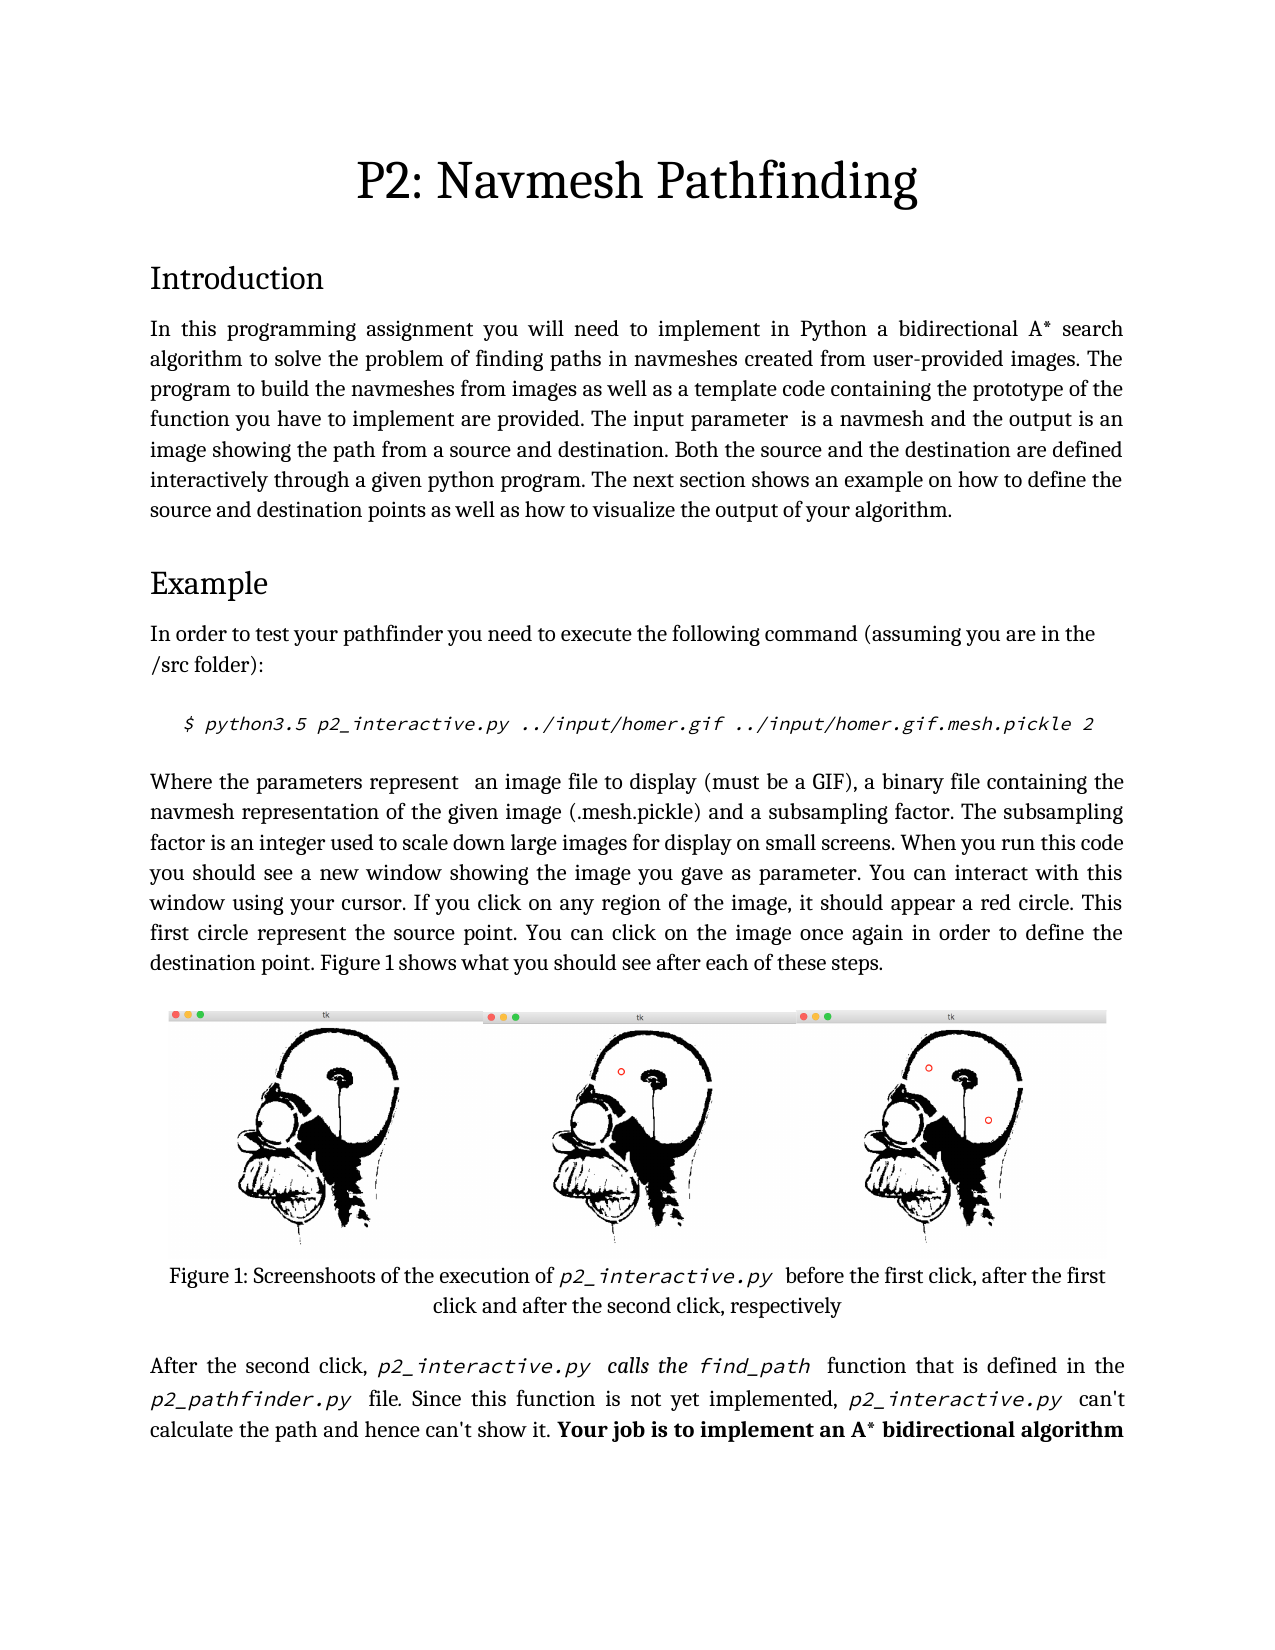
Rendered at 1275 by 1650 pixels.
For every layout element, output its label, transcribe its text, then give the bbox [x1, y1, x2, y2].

title P2: Navmesh Pathfinding [150, 150, 1125, 212]
subtitle Introduction [150, 259, 1125, 297]
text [150, 1353, 1125, 1443]
picture [168, 1010, 1107, 1259]
text Where the parameters represent an image file to display (must be a GIF), a binary file containing the navmesh representation of the given image (.mesh.pickle) and a subsampling factor. The subsampling factor is an integer used to scale down large images for display on small screens. When you run this code you should see a new window showing the image you gave as parameter. You can interact with this window using your cursor. If you click on any region of the image, it should appear a red circle. This first circle represent the source point. You can click on the image once again in order to define the destination point. Figure 1 shows what you should see after each of these steps. [150, 769, 1125, 977]
text Figure 1: Screenshoots of the execution of p2_interactive.py before the first click, after the first click and after the second click, respectively [150, 1263, 1125, 1319]
subtitle Example [150, 564, 1125, 603]
text In this programming assignment you will need to implement in Python a bidirectional A* search algorithm to solve the problem of finding paths in navmeshes created from user-provided images. The program to build the navmeshes from images as well as a template code containing the prototype of the function you have to implement are provided. The input parameter is a navmesh and the output is an image showing the path from a source and destination. Both the source and the destination are defined interactively through a given python program. The next section shows an example on how to define the source and destination points as well as how to visualize the output of your algorithm. [150, 316, 1125, 523]
text $ python3.5 p2_interactive.py ../input/homer.gif ../input/homer.gif.mesh.pickle 2 [150, 712, 1125, 735]
text In order to test your pathfinder you need to execute the following command (assuming you are in the /src folder): [150, 621, 1125, 678]
